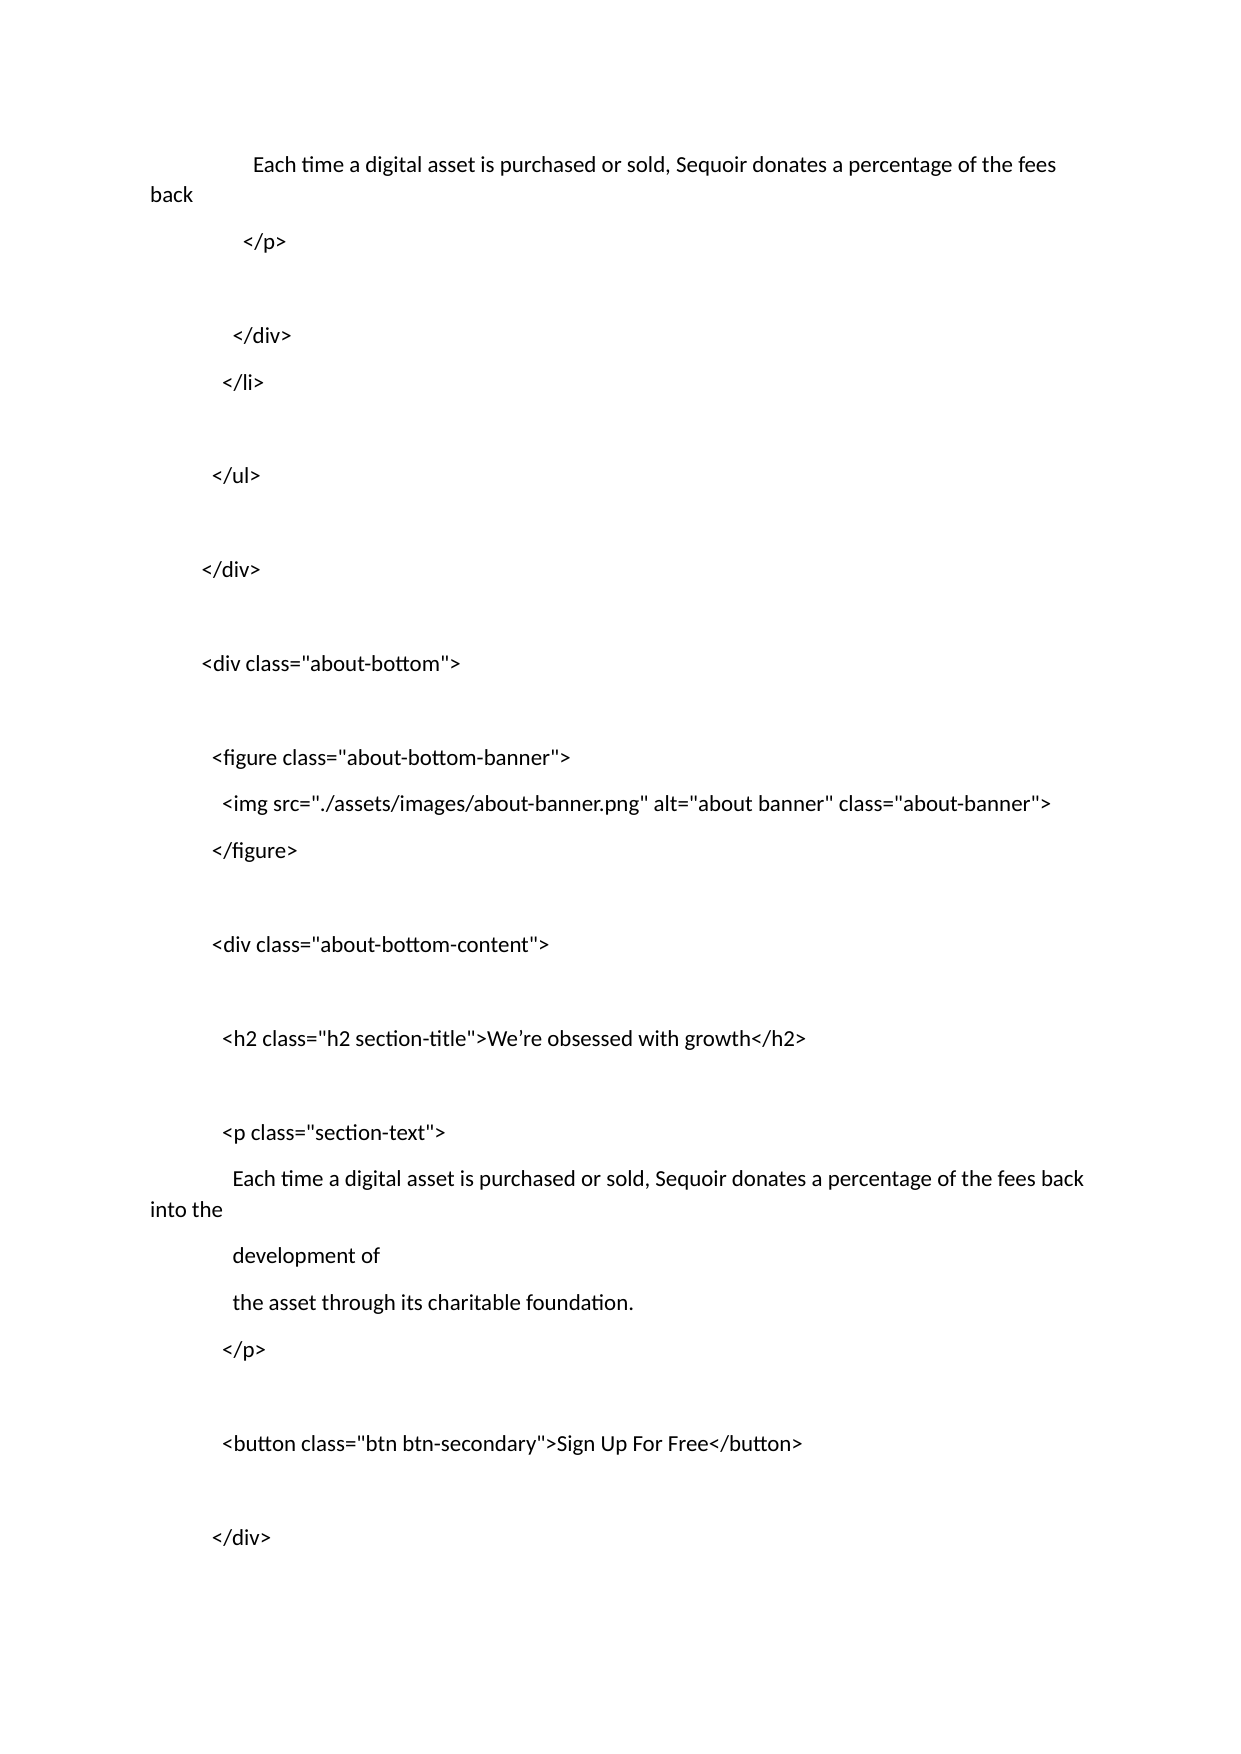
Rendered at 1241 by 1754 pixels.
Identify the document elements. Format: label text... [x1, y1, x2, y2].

text </ul> [150, 461, 1090, 489]
text <figure class="about-bottom-banner"> [150, 743, 1090, 771]
text </div> [150, 555, 1090, 583]
text </div> [150, 321, 1090, 349]
text </div> [150, 1523, 1090, 1551]
text </p> [150, 1335, 1090, 1363]
text </figure> [150, 836, 1090, 864]
text Each time a digital asset is purchased or sold, Sequoir donates a percentage of the fees back into the [150, 1164, 1090, 1223]
text <h2 class="h2 section-title">We’re obsessed with growth</h2> [150, 1024, 1090, 1052]
text <button class="btn btn-secondary">Sign Up For Free</button> [150, 1429, 1090, 1457]
text development of [150, 1242, 1090, 1270]
text </p> [150, 227, 1090, 255]
text <div class="about-bottom-content"> [150, 930, 1090, 958]
text the asset through its charitable foundation. [150, 1288, 1090, 1317]
text </li> [150, 368, 1090, 396]
text <p class="section-text"> [150, 1118, 1090, 1146]
text <img src="./assets/images/about-banner.png" alt="about banner" class="about-banner"> [150, 789, 1090, 818]
text Each time a digital asset is purchased or sold, Sequoir donates a percentage of the fees back [150, 150, 1090, 208]
text <div class="about-bottom"> [150, 649, 1090, 677]
